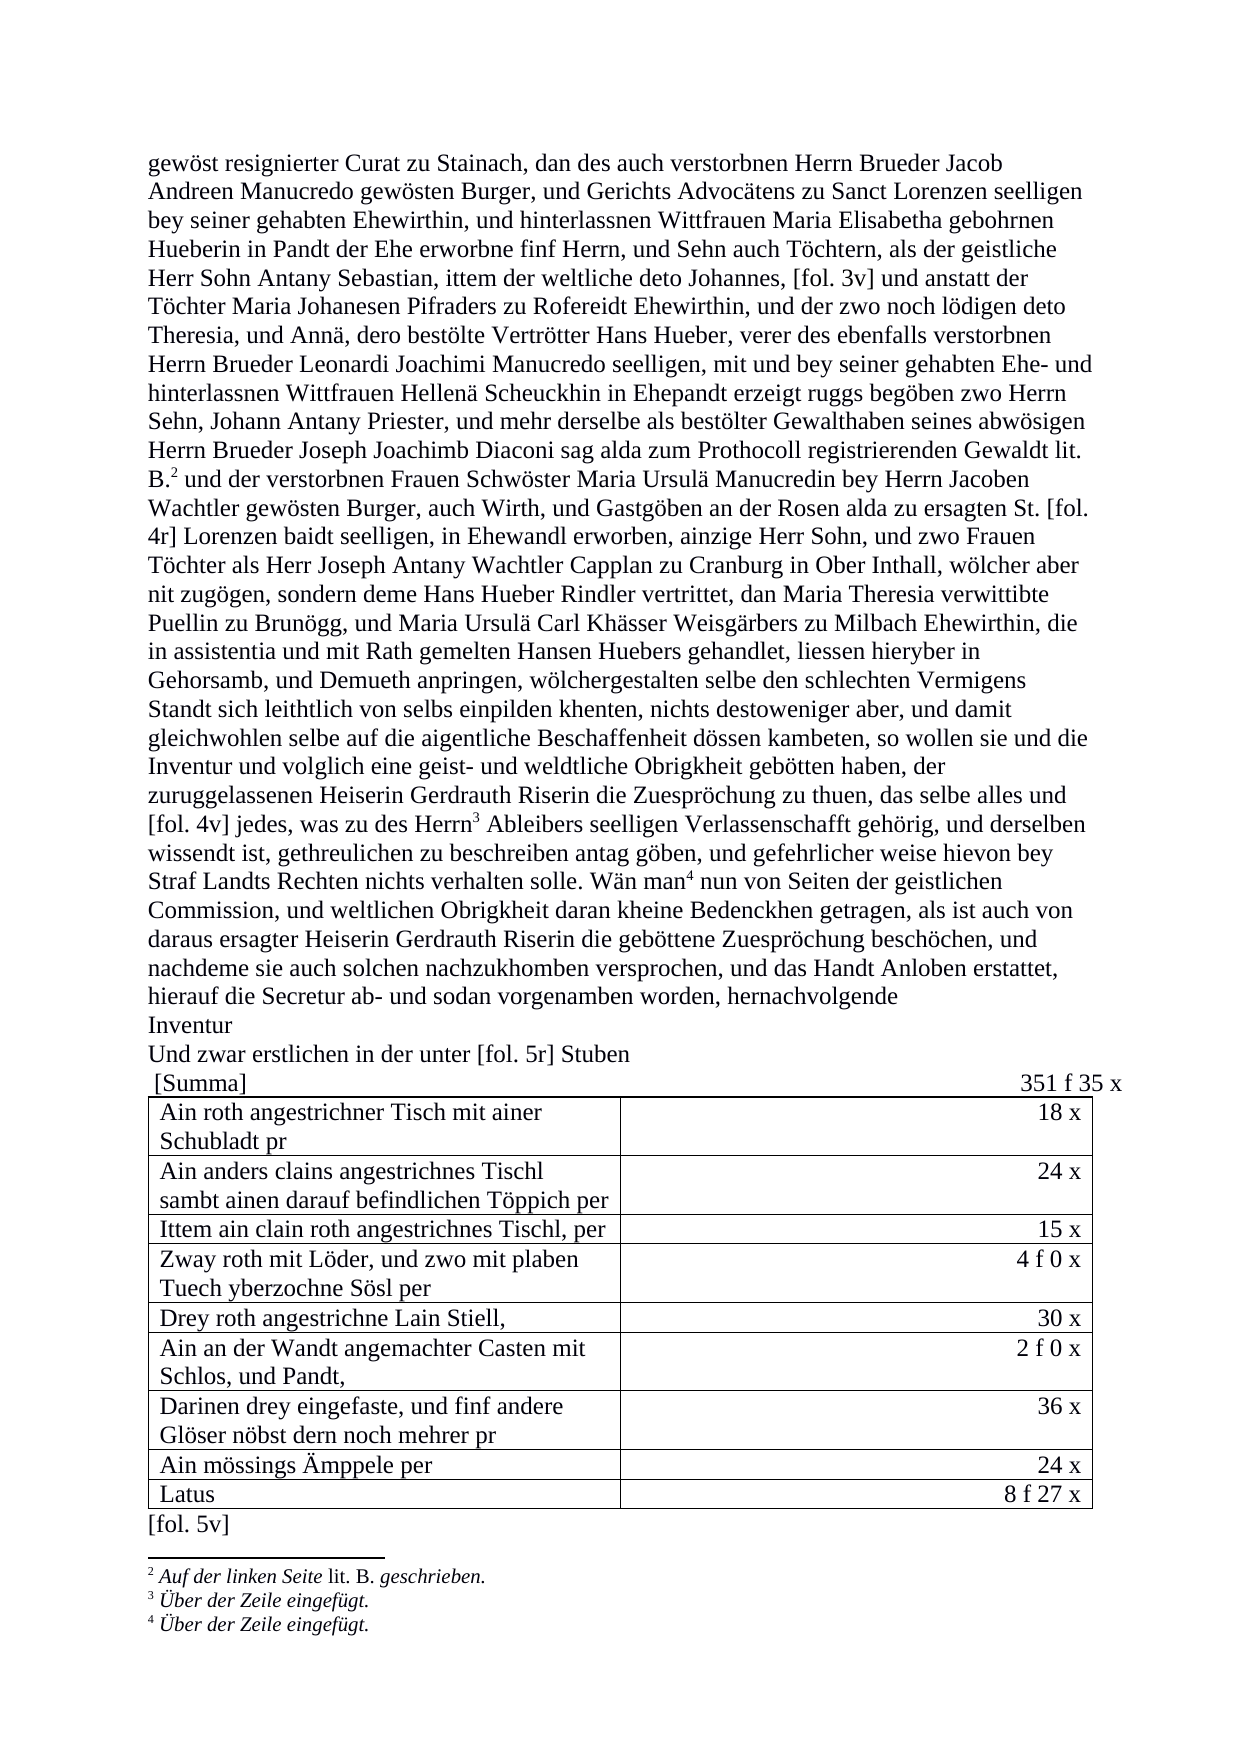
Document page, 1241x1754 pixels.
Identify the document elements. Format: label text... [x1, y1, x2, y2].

table_cell Ain anders clains angestrichnes Tischl sambt ainen darauf befindlichen Töppich per [149, 1156, 620, 1213]
table_cell Ain mössings Ämppele per [149, 1450, 620, 1478]
text [fol. 5v] [148, 1509, 1093, 1538]
table_cell 2 f 0 x [621, 1333, 1092, 1390]
table_header Ain roth angestrichner Tisch mit ainer Schubladt pr [149, 1098, 620, 1155]
table_cell Ain an der Wandt angemachter Casten mit Schlos, und Pandt, [149, 1333, 620, 1390]
table_cell 36 x [621, 1391, 1092, 1449]
table_cell Latus [149, 1480, 620, 1508]
text Inventur [148, 1010, 1093, 1039]
table_cell 4 f 0 x [621, 1244, 1092, 1302]
text [Summa] 351 f 35 x [148, 1068, 1093, 1096]
table_cell 24 x [621, 1450, 1092, 1478]
table_cell Darinen drey eingefaste, und finf andere Glöser nöbst dern noch mehrer pr [149, 1391, 620, 1449]
table_cell Ittem ain clain roth angestrichnes Tischl, per [149, 1215, 620, 1243]
table_cell 24 x [621, 1156, 1092, 1213]
table_cell 30 x [621, 1303, 1092, 1332]
table_cell 15 x [621, 1215, 1092, 1243]
table_cell 8 f 27 x [621, 1480, 1092, 1508]
table_header 18 x [621, 1098, 1092, 1155]
text Und zwar erstlichen in der unter [fol. 5r] Stuben [148, 1039, 1093, 1068]
table_cell Zway roth mit Löder, und zwo mit plaben Tuech yberzochne Sösl per [149, 1244, 620, 1302]
table_cell Drey roth angestrichne Lain Stiell, [149, 1303, 620, 1332]
